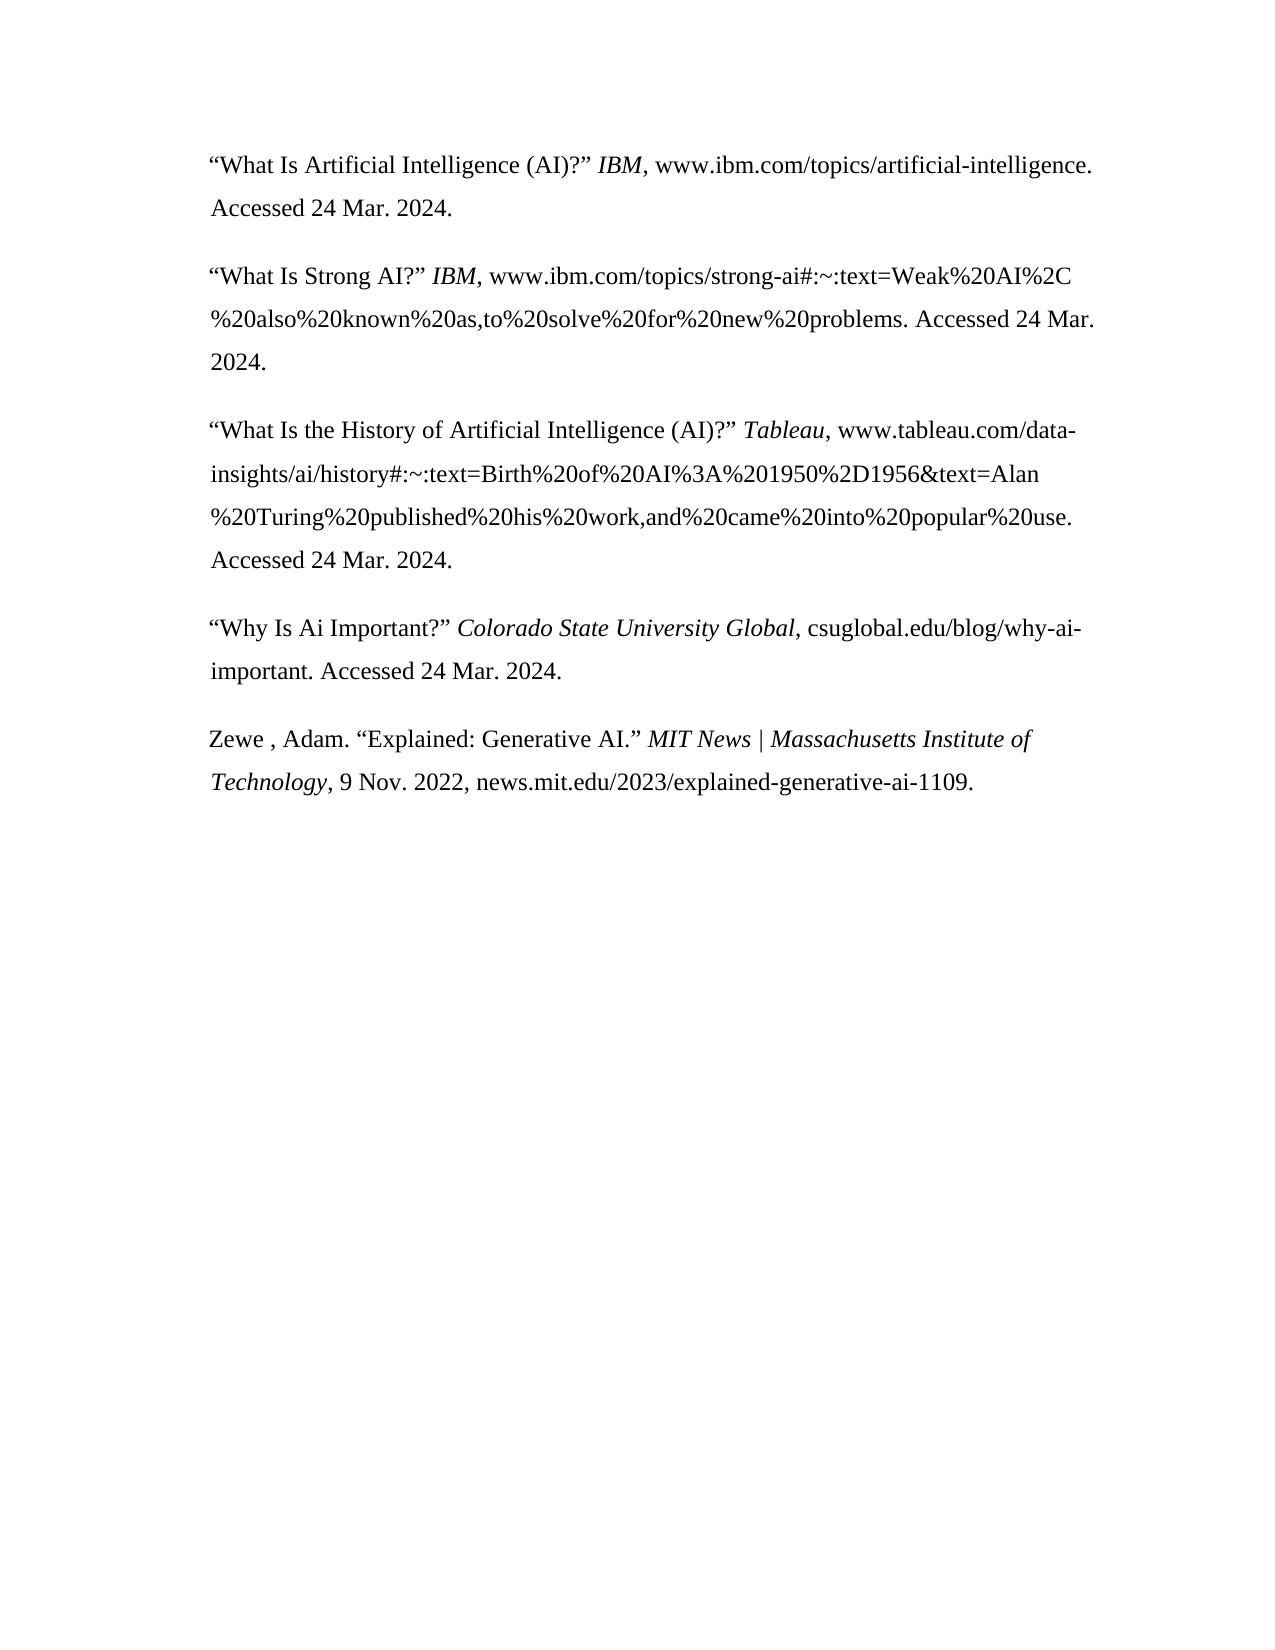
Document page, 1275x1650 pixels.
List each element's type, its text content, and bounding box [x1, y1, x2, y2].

text Zewe , Adam. “Explained: Generative AI.” MIT News | Massachusetts Institute of Technology, 9 Nov. 2022, news.mit.edu/2023/explained-generative-ai-1109. [208, 724, 1125, 796]
text “What Is the History of Artificial Intelligence (AI)?” Tableau, www.tableau.com/data-insights/ai/history#:~:text=Birth%20of%20AI%3A%201950%2D1956&text=Alan%20Turing%20published%20his%20work,and%20came%20into%20popular%20use. Accessed 24 Mar. 2024. [208, 416, 1125, 574]
text “What Is Artificial Intelligence (AI)?” IBM, www.ibm.com/topics/artificial-intelligence. Accessed 24 Mar. 2024. [208, 150, 1125, 222]
text “Why Is Ai Important?” Colorado State University Global, csuglobal.edu/blog/why-ai-important. Accessed 24 Mar. 2024. [208, 613, 1125, 685]
text “What Is Strong AI?” IBM, www.ibm.com/topics/strong-ai#:~:text=Weak%20AI%2C%20also%20known%20as,to%20solve%20for%20new%20problems. Accessed 24 Mar. 2024. [208, 261, 1125, 376]
